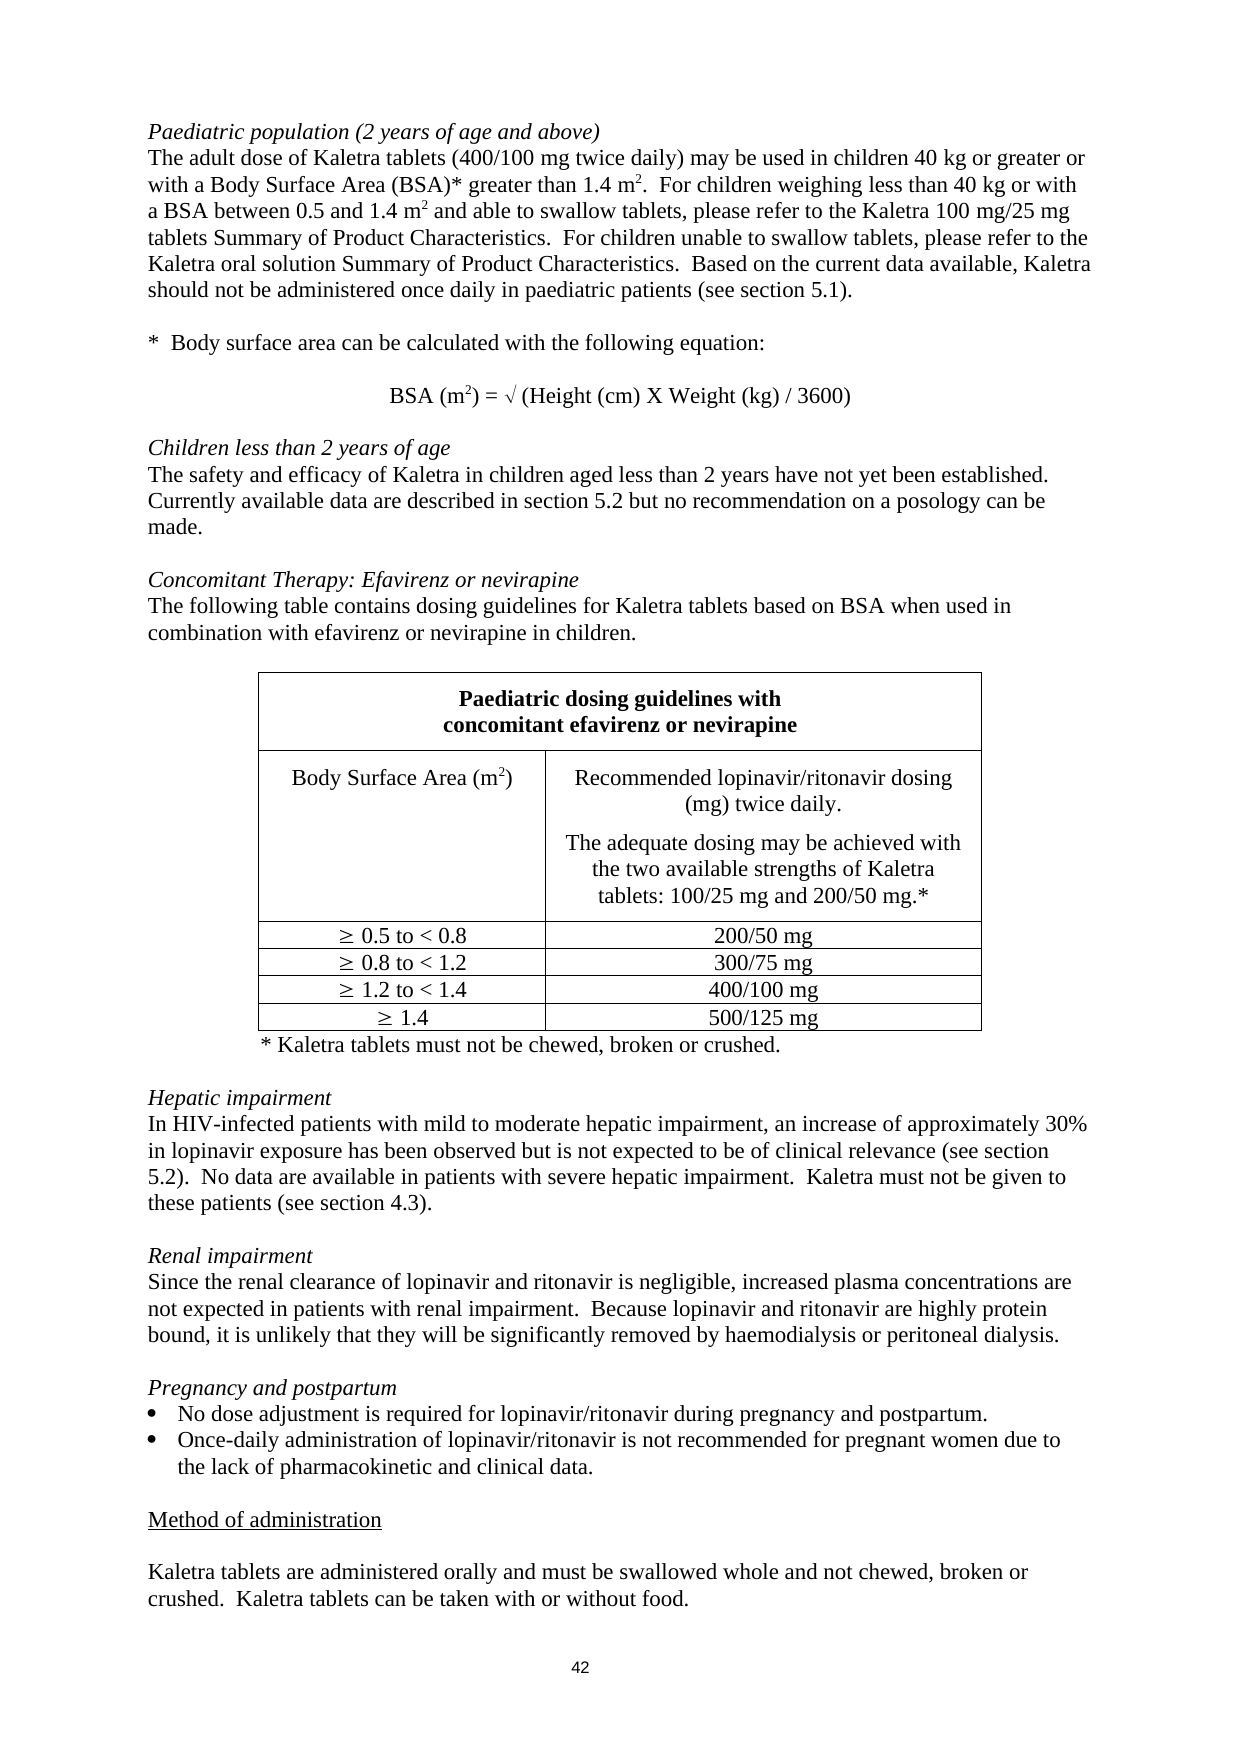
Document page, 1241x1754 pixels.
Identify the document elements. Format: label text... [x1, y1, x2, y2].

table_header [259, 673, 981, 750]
text Kaletra tablets are administered orally and must be swallowed whole and not chewed, broken or crushed. Kaletra tablets can be taken with or without food. [148, 1558, 1092, 1611]
text Paediatric population (2 years of age and above) [148, 118, 1092, 144]
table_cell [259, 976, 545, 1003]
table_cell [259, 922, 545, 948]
text The safety and efficacy of Kaletra in children aged less than 2 years have not yet been established. Currently available data are described in section 5.2 but no recommendation on a posology can be made. [148, 461, 1092, 540]
text Method of administration [148, 1506, 1092, 1532]
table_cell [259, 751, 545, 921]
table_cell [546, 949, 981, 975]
text Since the renal clearance of lopinavir and ritonavir is negligible, increased plasma concentrations are not expected in patients with renal impairment. Because lopinavir and ritonavir are highly protein bound, it is unlikely that they will be significantly removed by haemodialysis or peritoneal dialysis. [148, 1268, 1092, 1347]
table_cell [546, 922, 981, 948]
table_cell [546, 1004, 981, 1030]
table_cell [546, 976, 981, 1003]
text The following table contains dosing guidelines for Kaletra tablets based on BSA when used in combination with efavirenz or nevirapine in children. [148, 592, 1092, 645]
text Pregnancy and postpartum [148, 1374, 1092, 1400]
text Concomitant Therapy: Efavirenz or nevirapine [148, 566, 1092, 592]
text Hepatic impairment [148, 1084, 1092, 1110]
text Children less than 2 years of age [148, 434, 1092, 461]
text Renal impairment [148, 1242, 1092, 1268]
list No dose adjustment is required for lopinavir/ritonavir during pregnancy and postpartum. [148, 1400, 1092, 1427]
text * Kaletra tablets must not be chewed, broken or crushed. [260, 1031, 1092, 1058]
text * Body surface area can be calculated with the following equation: [148, 329, 1092, 355]
list Once-daily administration of lopinavir/ritonavir is not recommended for pregnant women due to the lack of pharmacokinetic and clinical data. [148, 1427, 1092, 1479]
text The adult dose of Kaletra tablets (400/100 mg twice daily) may be used in children 40 kg or greater or with a Body Surface Area (BSA)* greater than 1.4 m2. For children weighing less than 40 kg or with a BSA between 0.5 and 1.4 m2 and able to swallow tablets, please refer to the Kaletra 100 mg/25 mg tablets Summary of Product Characteristics. For children unable to swallow tablets, please refer to the Kaletra oral solution Summary of Product Characteristics. Based on the current data available, Kaletra should not be administered once daily in paediatric patients (see section 5.1). [148, 144, 1092, 303]
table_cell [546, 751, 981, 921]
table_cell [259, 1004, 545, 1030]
text In HIV-infected patients with mild to moderate hepatic impairment, an increase of approximately 30% in lopinavir exposure has been observed but is not expected to be of clinical relevance (see section 5.2). No data are available in patients with severe hepatic impairment. Kaletra must not be given to these patients (see section 4.3). [148, 1110, 1092, 1216]
text BSA (m2) = (Height (cm) X Weight (kg) / 3600) [148, 382, 1092, 408]
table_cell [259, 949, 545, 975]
